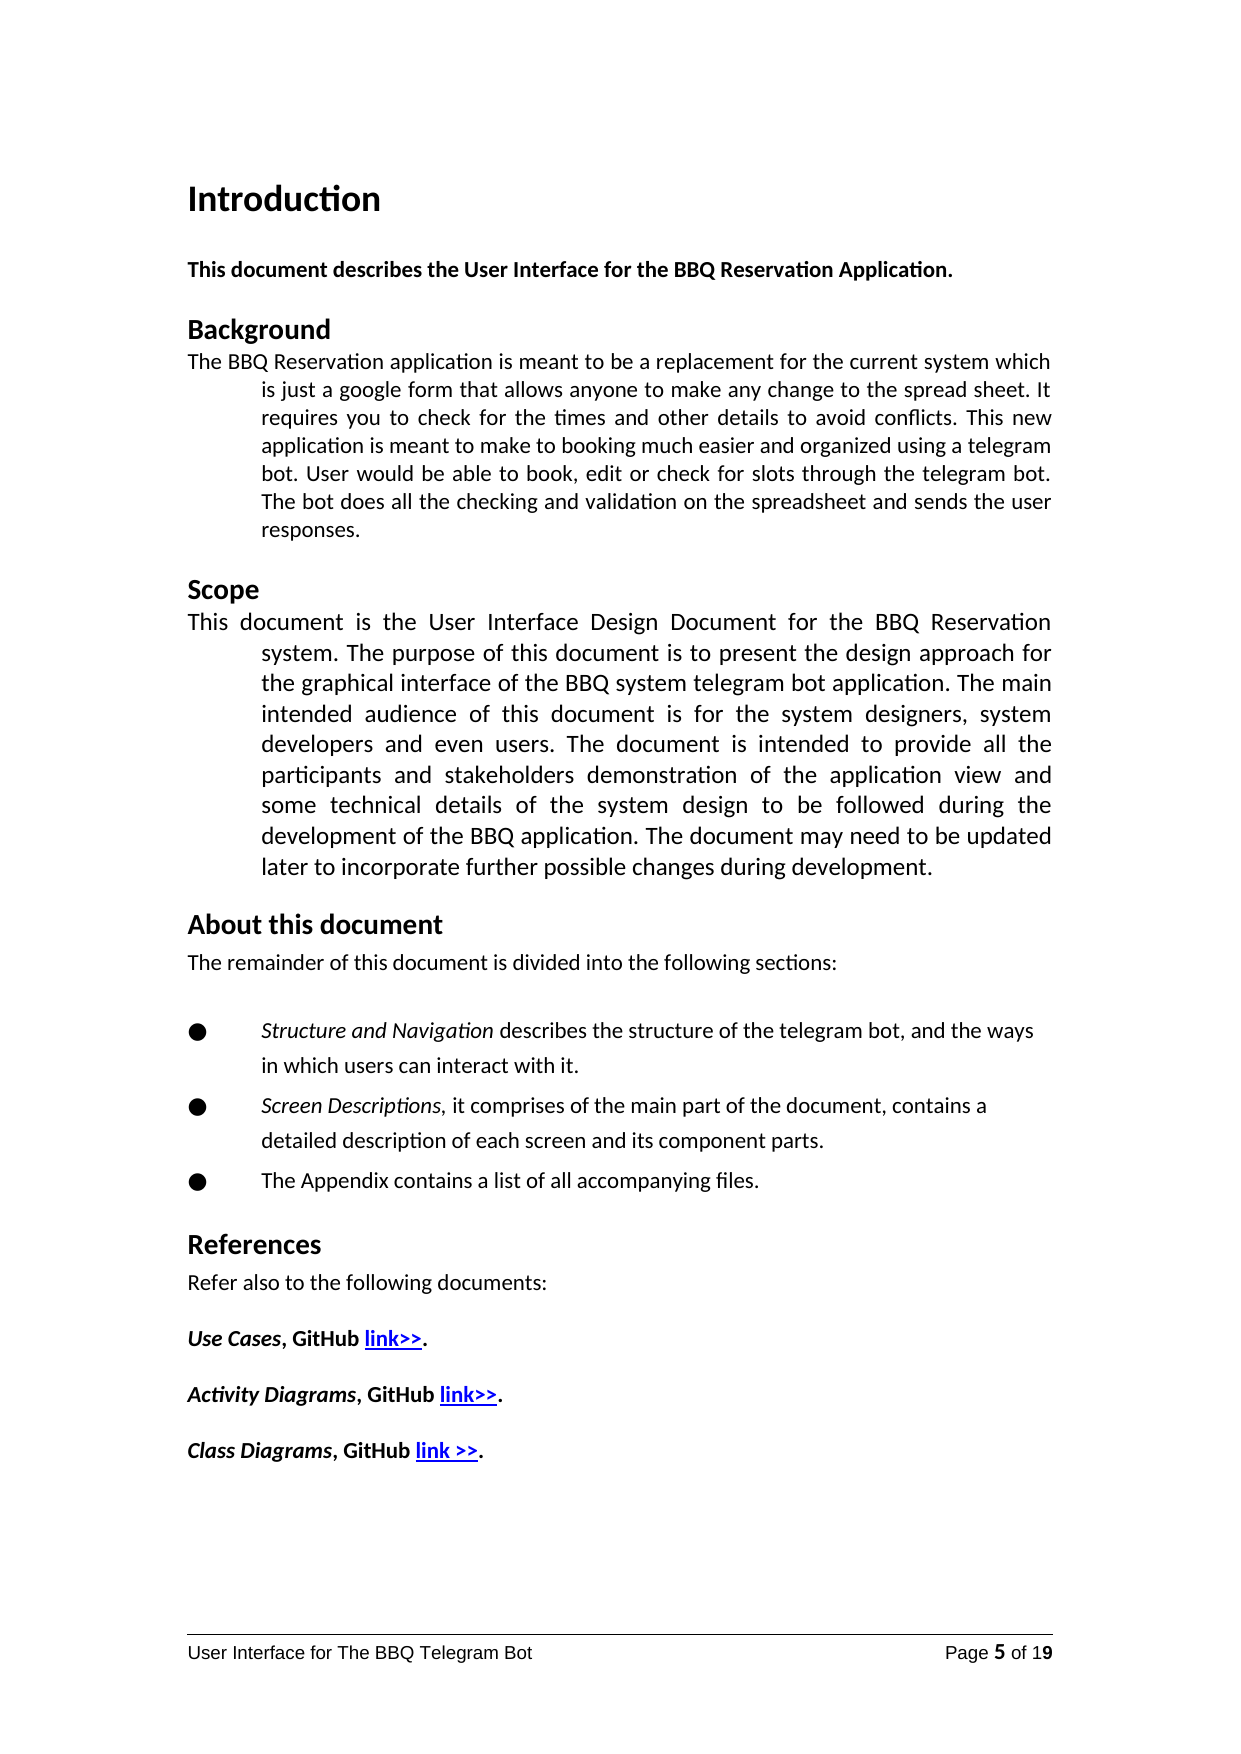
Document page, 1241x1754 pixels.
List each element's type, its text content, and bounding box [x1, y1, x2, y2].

subtitle References [187, 1226, 1053, 1262]
list The Appendix contains a list of all accompanying files. [187, 1154, 1053, 1201]
list Screen Descriptions, it comprises of the main part of the document, contains a detailed description of each screen and its component parts. [187, 1079, 1053, 1154]
text Refer also to the following documents: [187, 1268, 1053, 1296]
list Structure and Navigation describes the structure of the telegram bot, and the ways in which users can interact with it. [187, 1004, 1053, 1079]
text This document describes the User Interface for the BBQ Reservation Application. [187, 255, 1053, 283]
text The remainder of this document is divided into the following sections: [187, 948, 1053, 976]
text Scope [187, 571, 1053, 607]
text Background [187, 311, 1053, 347]
subtitle About this document [187, 906, 1053, 942]
text Class Diagrams, GitHub link >>. [187, 1436, 1053, 1464]
text This document is the User Interface Design Document for the BBQ Reservation system. The purpose of this document is to present the design approach for the graphical interface of the BBQ system telegram bot application. The main intended audience of this document is for the system designers, system developers and even users. The document is intended to provide all the participants and stakeholders demonstration of the application view and some technical details of the system design to be followed during the development of the BBQ application. The document may need to be updated later to incorporate further possible changes during development. [187, 607, 1053, 881]
text The BBQ Reservation application is meant to be a replacement for the current system which is just a google form that allows anyone to make any change to the spread sheet. It requires you to check for the times and other details to avoid conflicts. This new application is meant to make to booking much easier and organized using a telegram bot. User would be able to book, edit or check for slots through the telegram bot. The bot does all the checking and validation on the spreadsheet and sends the user responses. [187, 347, 1053, 543]
subtitle Introduction [187, 175, 1053, 221]
text Activity Diagrams, GitHub link>>. [187, 1380, 1053, 1408]
text Use Cases, GitHub link>>. [187, 1324, 1053, 1352]
